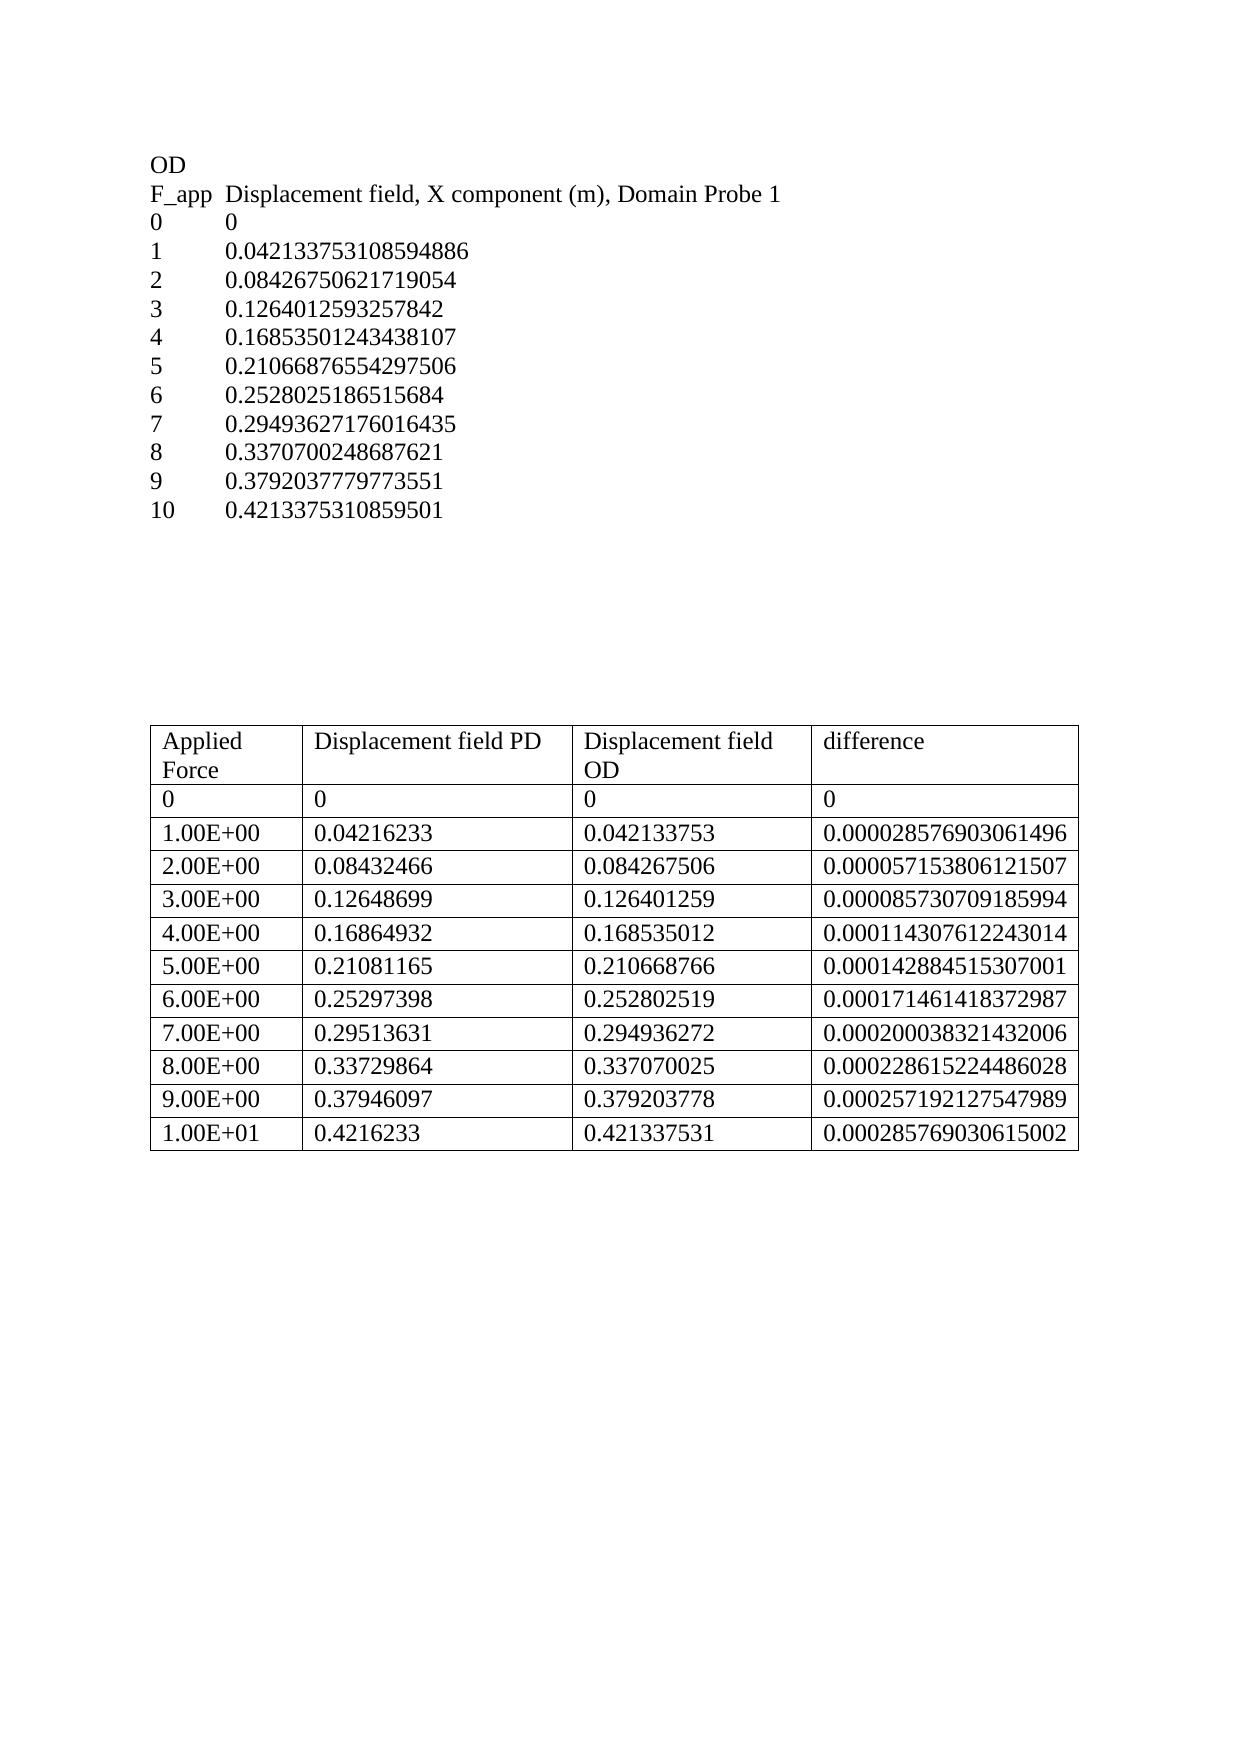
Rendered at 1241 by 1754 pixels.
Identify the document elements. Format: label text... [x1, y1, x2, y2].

text OD [150, 150, 1090, 179]
table_cell 8.00E+00 [151, 1051, 302, 1083]
text 2 0.08426750621719054 [150, 265, 1090, 294]
table_cell 0.000228615224486028 [812, 1051, 1078, 1083]
table_cell 0.042133753 [573, 818, 811, 850]
table_cell 0.210668766 [573, 951, 811, 983]
table_cell 0.421337531 [573, 1118, 811, 1150]
table_cell 0.000285769030615002 [812, 1118, 1078, 1150]
table_cell 7.00E+00 [151, 1018, 302, 1050]
text 5 0.21066876554297506 [150, 351, 1090, 380]
table_cell 1.00E+00 [151, 818, 302, 850]
text 8 0.3370700248687621 [150, 437, 1090, 466]
table_cell 0.000028576903061496 [812, 818, 1078, 850]
table_cell 0.29513631 [303, 1018, 572, 1050]
table_cell 3.00E+00 [151, 885, 302, 917]
table_cell 6.00E+00 [151, 985, 302, 1017]
table_cell 0.000142884515307001 [812, 951, 1078, 983]
table_cell 0 [812, 785, 1078, 817]
table_cell 0 [303, 785, 572, 817]
table_cell 0.04216233 [303, 818, 572, 850]
table_cell 0.12648699 [303, 885, 572, 917]
table_cell 0.08432466 [303, 851, 572, 883]
table_header difference [812, 726, 1078, 783]
text 6 0.2528025186515684 [150, 380, 1090, 409]
table_cell 0.33729864 [303, 1051, 572, 1083]
table_cell 2.00E+00 [151, 851, 302, 883]
table_cell 0 [573, 785, 811, 817]
table_cell 0.337070025 [573, 1051, 811, 1083]
table_cell 0.379203778 [573, 1085, 811, 1117]
table_cell 0.126401259 [573, 885, 811, 917]
table_cell 0 [151, 785, 302, 817]
table_cell 1.00E+01 [151, 1118, 302, 1150]
table_cell 0.084267506 [573, 851, 811, 883]
table_cell 0.21081165 [303, 951, 572, 983]
table_cell 0.000200038321432006 [812, 1018, 1078, 1050]
text 0 0 [150, 207, 1090, 236]
text 1 0.042133753108594886 [150, 236, 1090, 265]
text 10 0.4213375310859501 [150, 495, 1090, 524]
table_cell 0.16864932 [303, 918, 572, 950]
table_cell 0.252802519 [573, 985, 811, 1017]
table_cell 0.25297398 [303, 985, 572, 1017]
table_header Displacement field PD [303, 726, 572, 783]
text 7 0.29493627176016435 [150, 409, 1090, 437]
text 4 0.16853501243438107 [150, 322, 1090, 351]
table_cell 0.000171461418372987 [812, 985, 1078, 1017]
table_header Applied Force [151, 726, 302, 783]
table_cell 0.000057153806121507 [812, 851, 1078, 883]
table_cell 0.37946097 [303, 1085, 572, 1117]
text 9 0.3792037779773551 [150, 466, 1090, 495]
table_cell 0.000085730709185994 [812, 885, 1078, 917]
table_cell 9.00E+00 [151, 1085, 302, 1117]
table_cell 5.00E+00 [151, 951, 302, 983]
table_header Displacement field OD [573, 726, 811, 783]
table_cell 0.294936272 [573, 1018, 811, 1050]
table_cell 0.168535012 [573, 918, 811, 950]
text 3 0.1264012593257842 [150, 294, 1090, 322]
table_cell 4.00E+00 [151, 918, 302, 950]
table_cell 0.000114307612243014 [812, 918, 1078, 950]
table_cell 0.000257192127547989 [812, 1085, 1078, 1117]
text F_app Displacement field, X component (m), Domain Probe 1 [150, 179, 1090, 207]
table_cell 0.4216233 [303, 1118, 572, 1150]
